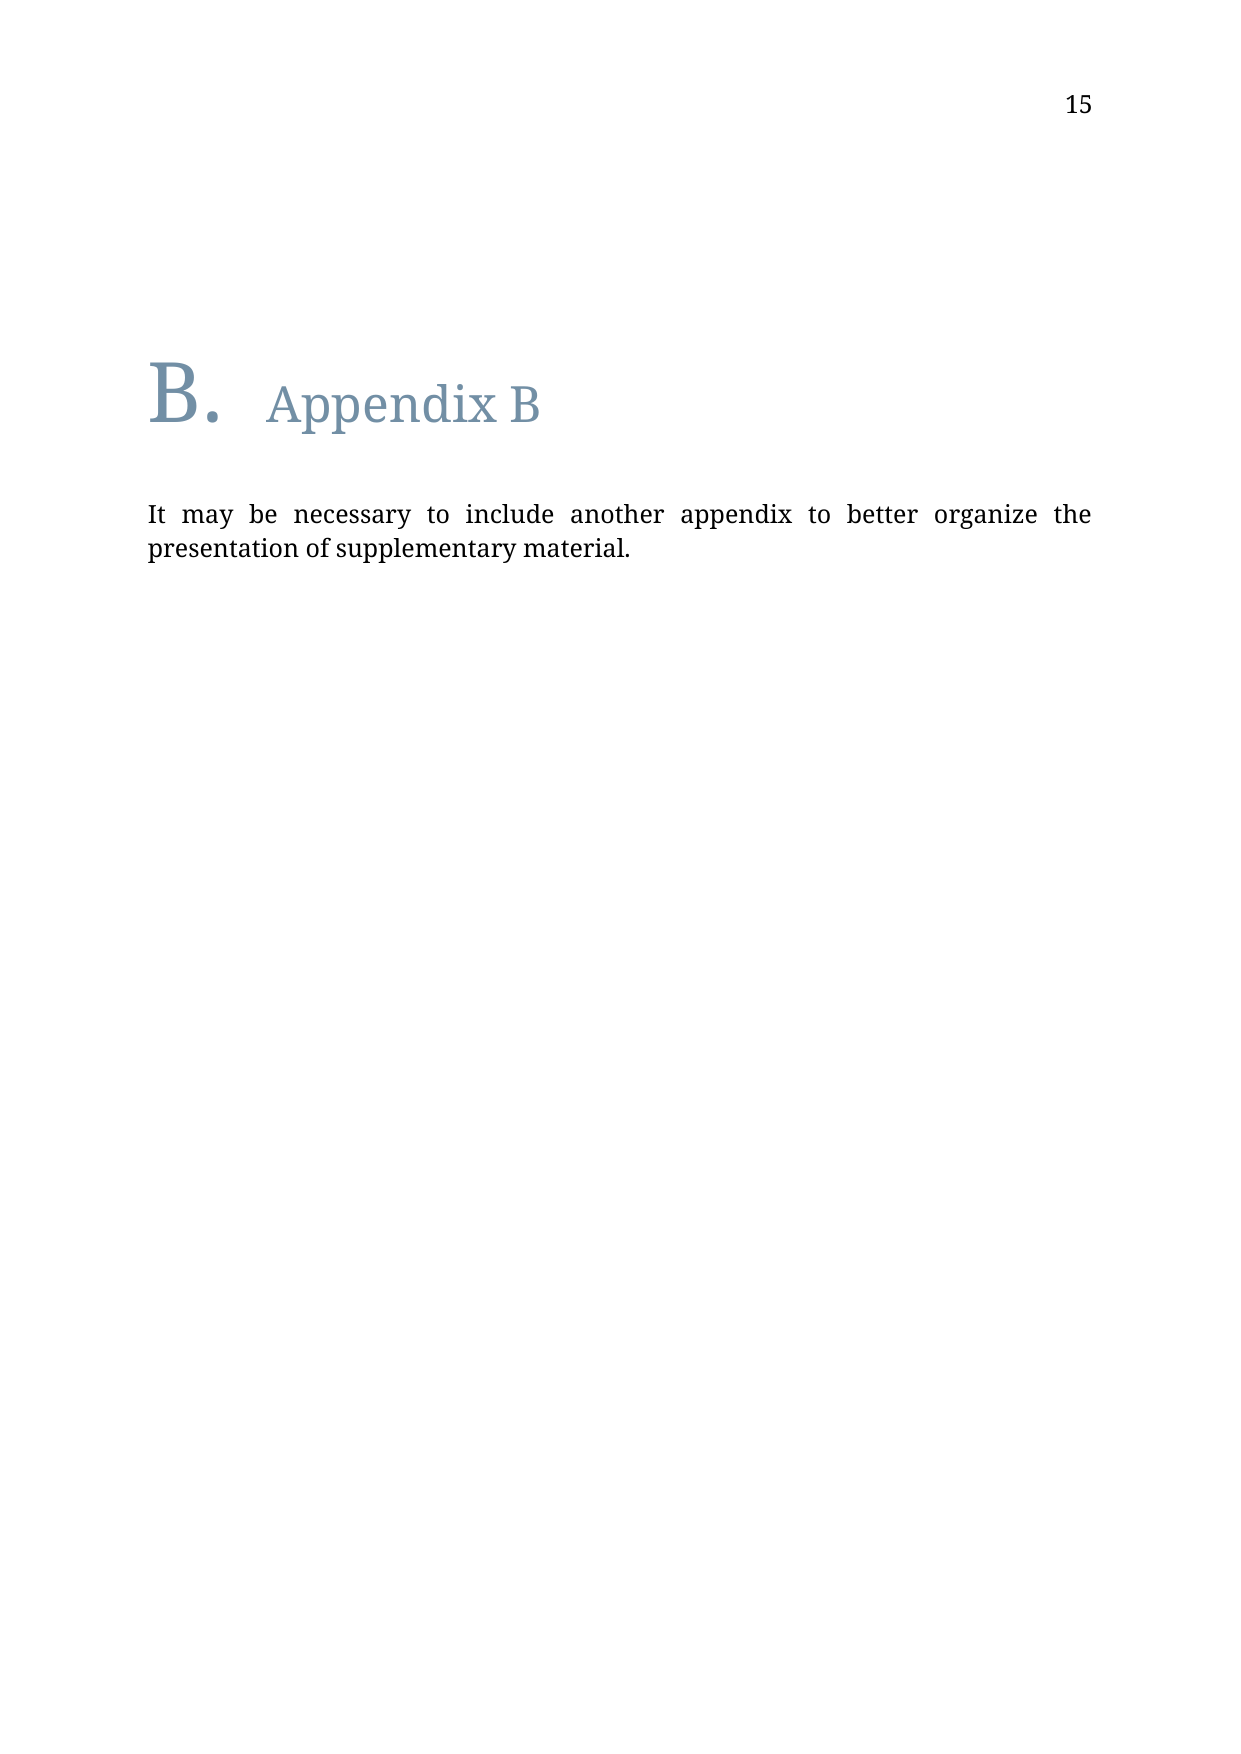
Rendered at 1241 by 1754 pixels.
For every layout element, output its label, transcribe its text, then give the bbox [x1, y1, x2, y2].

subtitle Appendix B [148, 333, 1092, 447]
text It may be necessary to include another appendix to better organize the presentation of supplementary material. [148, 497, 1092, 565]
